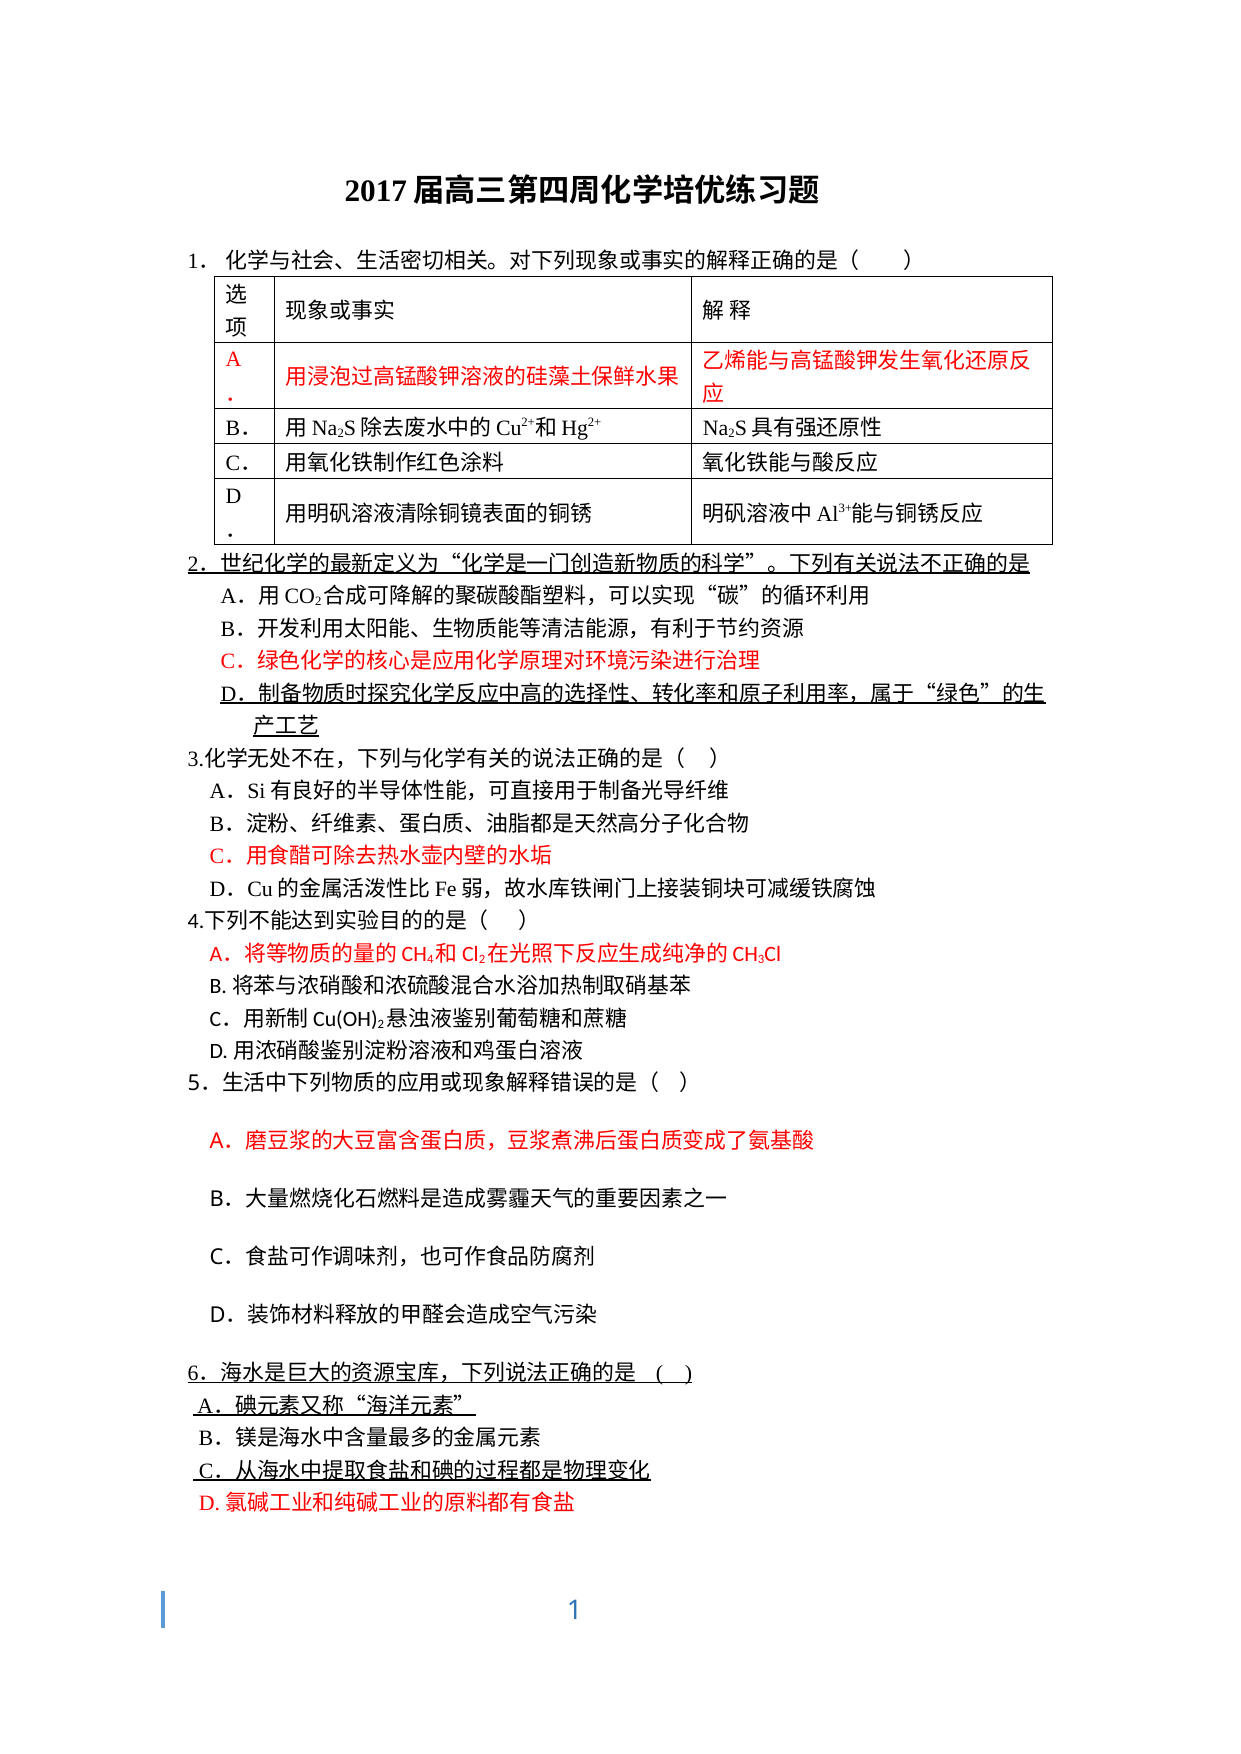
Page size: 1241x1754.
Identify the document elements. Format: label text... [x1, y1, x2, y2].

text 2．世纪化学的最新定义为“化学是一门创造新物质的科学”。下列有关说法不正确的是 [187, 545, 1053, 578]
table_cell D． [215, 479, 274, 544]
text B．大量燃烧化石燃料是造成雾霾天气的重要因素之一 [187, 1181, 1029, 1213]
text 3.化学无处不在，下列与化学有关的说法正确的是（ ） [187, 740, 1053, 773]
table_cell 用浸泡过高锰酸钾溶液的硅藻土保鲜水果 [275, 343, 691, 408]
table_cell B． [215, 409, 274, 443]
text 1． 化学与社会、生活密切相关。对下列现象或事实的解释正确的是（ ） [187, 243, 1053, 276]
table_cell 用明矾溶液清除铜镜表面的铜锈 [275, 479, 691, 544]
table_cell Na2S具有强还原性 [692, 409, 1052, 443]
text B．淀粉、纤维素、蛋白质、油脂都是天然高分子化合物 [187, 805, 1053, 838]
text 4.下列不能达到实验目的的是（ ） [187, 903, 1053, 935]
text B．开发利用太阳能、生物质能等清洁能源，有利于节约资源 [187, 610, 1053, 643]
text D．制备物质时探究化学反应中高的选择性、转化率和原子利用率，属于“绿色”的生产工艺 [220, 675, 1053, 740]
text 6．海水是巨大的资源宝库，下列说法正确的是 ( ) [187, 1355, 1053, 1387]
text C．用食醋可除去热水壶内壁的水垢 [187, 838, 1053, 870]
text B．镁是海水中含量最多的金属元素 [187, 1420, 1053, 1452]
table_cell 氧化铁能与酸反应 [692, 444, 1052, 478]
table_cell 用Na2S除去废水中的Cu2+和Hg2+ [275, 409, 691, 443]
table_cell C． [215, 444, 274, 478]
text D. 用浓硝酸鉴别淀粉溶液和鸡蛋白溶液 [187, 1033, 1053, 1065]
text C．绿色化学的核心是应用化学原理对环境污染进行治理 [187, 643, 1053, 675]
text A．将等物质的量的CH4和Cl2在光照下反应生成纯净的CH3Cl [187, 935, 1053, 968]
text 5．生活中下列物质的应用或现象解释错误的是（ ） [187, 1065, 1029, 1098]
table_cell 用氧化铁制作红色涂料 [275, 444, 691, 478]
text A．Si有良好的半导体性能，可直接用于制备光导纤维 [187, 773, 1053, 805]
text A．用CO2合成可降解的聚碳酸酯塑料，可以实现“碳”的循环利用 [187, 578, 1053, 610]
text C．食盐可作调味剂，也可作食品防腐剂 [187, 1239, 1029, 1271]
text D．Cu的金属活泼性比Fe弱，故水库铁闸门上接装铜块可减缓铁腐蚀 [187, 870, 1053, 903]
table_header 选项 [215, 277, 274, 342]
text D．装饰材料释放的甲醛会造成空气污染 [187, 1297, 1029, 1329]
table_cell 明矾溶液中Al3+能与铜锈反应 [692, 479, 1052, 544]
text A．磨豆浆的大豆富含蛋白质，豆浆煮沸后蛋白质变成了氨基酸 [187, 1123, 1029, 1156]
text B. 将苯与浓硝酸和浓硫酸混合水浴加热制取硝基苯 [187, 968, 1053, 1000]
table_cell 乙烯能与高锰酸钾发生氧化还原反应 [692, 343, 1052, 408]
table_header 现象或事实 [275, 277, 691, 342]
text D. 氯碱工业和纯碱工业的原料都有食盐 [187, 1485, 1053, 1517]
table_header 解 释 [692, 277, 1052, 342]
table_cell A． [215, 343, 274, 408]
text C．从海水中提取食盐和碘的过程都是物理变化 [187, 1452, 1053, 1485]
text C．用新制Cu(OH)2悬浊液鉴别葡萄糖和蔗糖 [187, 1000, 1053, 1033]
text 2017届高三第四周化学培优练习题 [187, 155, 1053, 220]
text A．碘元素又称“海洋元素” [187, 1387, 1053, 1420]
